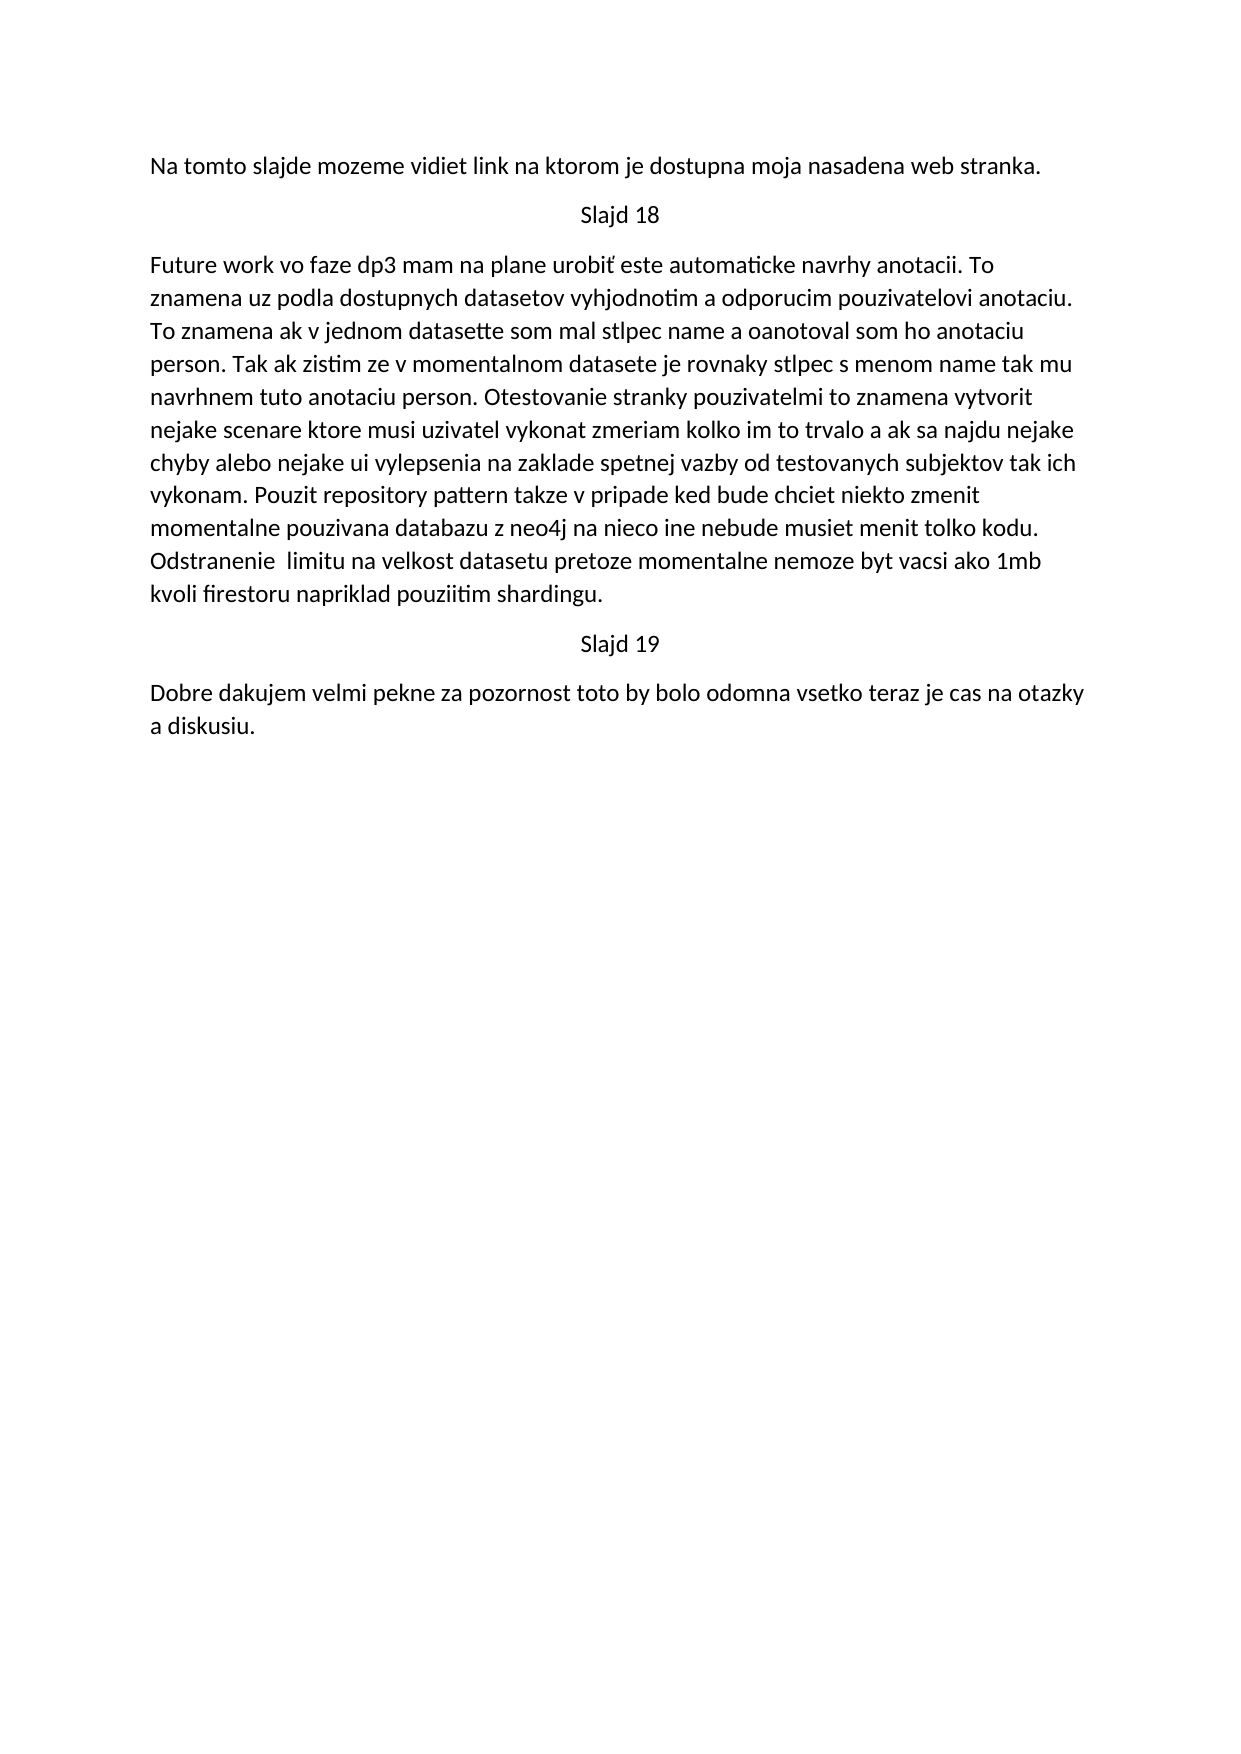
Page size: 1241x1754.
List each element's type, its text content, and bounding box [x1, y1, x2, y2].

text Dobre dakujem velmi pekne za pozornost toto by bolo odomna vsetko teraz je cas na otazky a diskusiu. [150, 677, 1090, 741]
text Future work vo faze dp3 mam na plane urobiť este automaticke navrhy anotacii. To znamena uz podla dostupnych datasetov vyhjodnotim a odporucim pouzivatelovi anotaciu. To znamena ak v jednom datasette som mal stlpec name a oanotoval som ho anotaciu person. Tak ak zistim ze v momentalnom datasete je rovnaky stlpec s menom name tak mu navrhnem tuto anotaciu person. Otestovanie stranky pouzivatelmi to znamena vytvorit nejake scenare ktore musi uzivatel vykonat zmeriam kolko im to trvalo a ak sa najdu nejake chyby alebo nejake ui vylepsenia na zaklade spetnej vazby od testovanych subjektov tak ich vykonam. Pouzit repository pattern takze v pripade ked bude chciet niekto zmenit momentalne pouzivana databazu z neo4j na nieco ine nebude musiet menit tolko kodu. Odstranenie limitu na velkost datasetu pretoze momentalne nemoze byt vacsi ako 1mb kvoli firestoru napriklad pouziitim shardingu. [150, 249, 1090, 609]
text Slajd 19 [150, 628, 1090, 658]
text Slajd 18 [150, 199, 1090, 230]
text Na tomto slajde mozeme vidiet link na ktorom je dostupna moja nasadena web stranka. [150, 150, 1090, 181]
